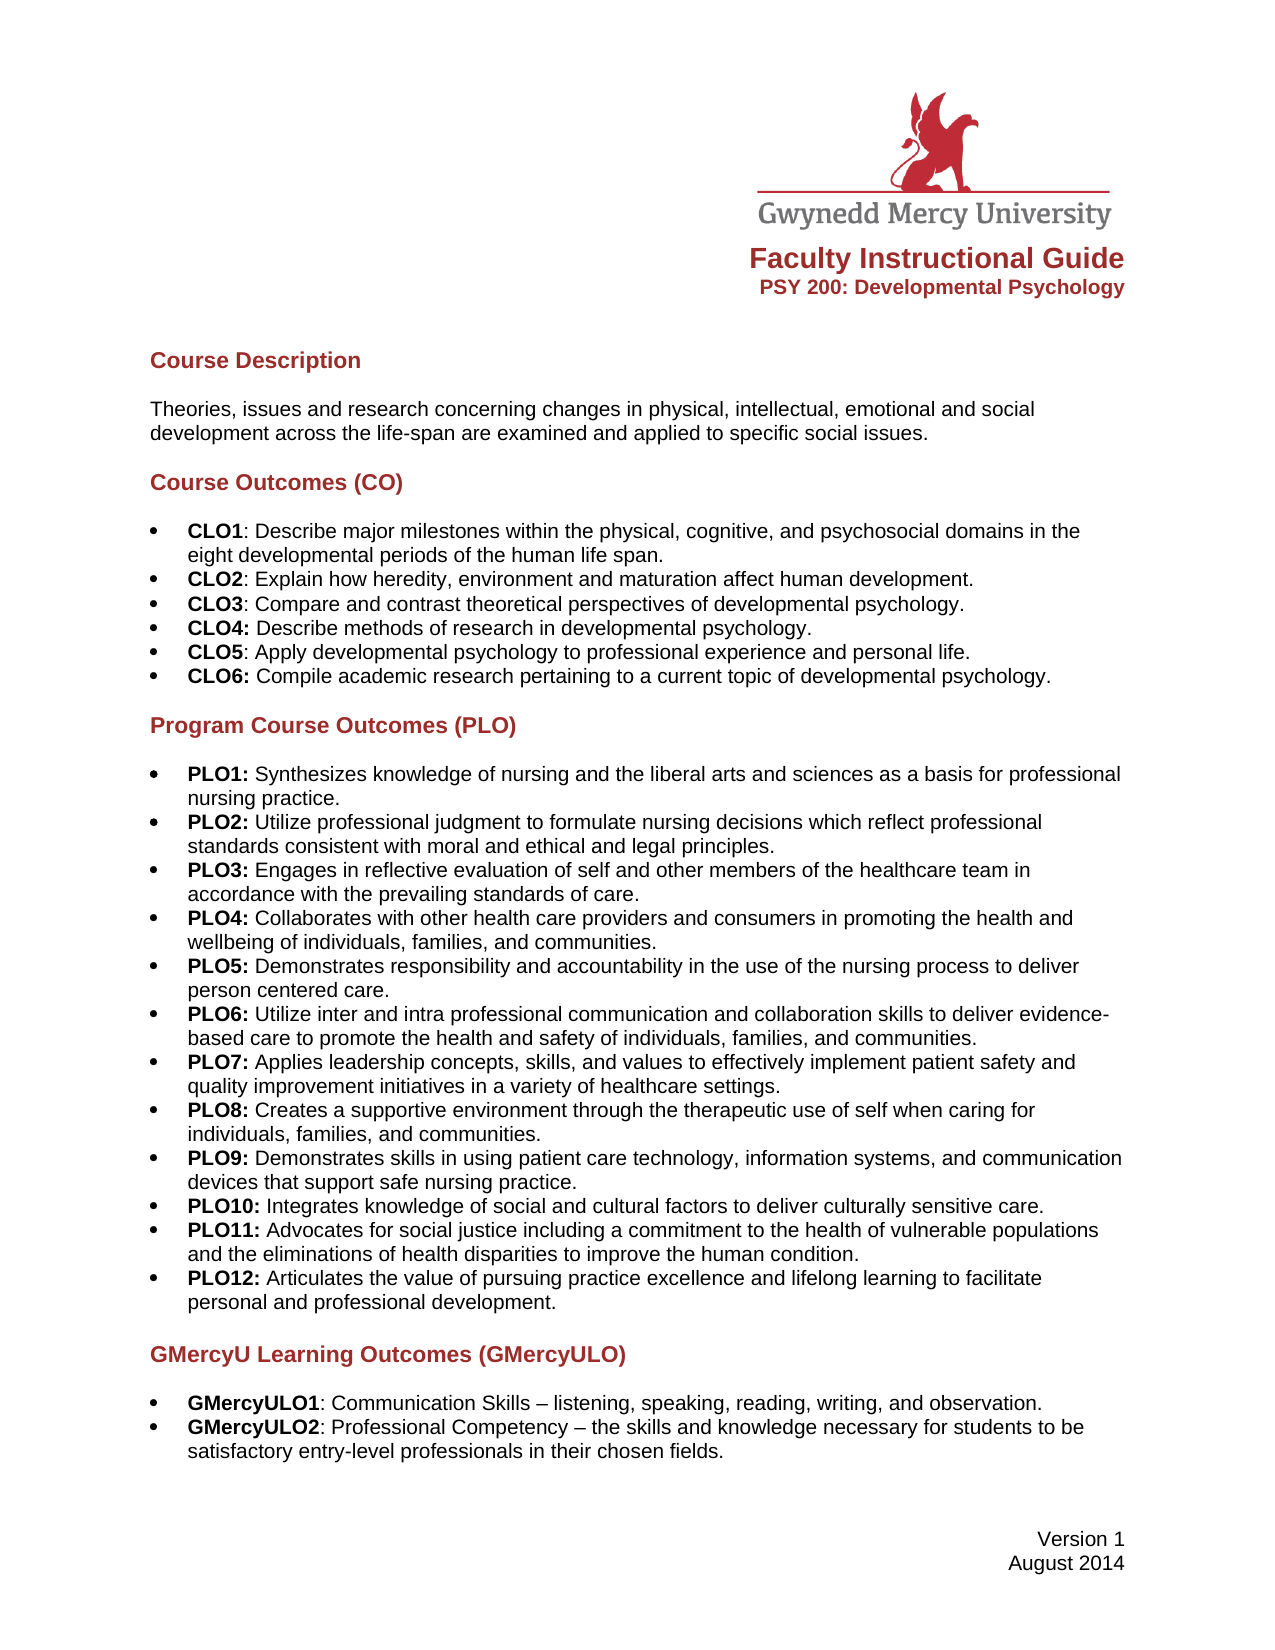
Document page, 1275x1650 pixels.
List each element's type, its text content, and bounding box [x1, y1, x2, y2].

list PLO11: Advocates for social justice including a commitment to the health of vulnerable populations and the eliminations of health disparities to improve the human condition. [150, 1218, 1125, 1266]
list GMercyULO1: Communication Skills – listening, speaking, reading, writing, and observation. [150, 1391, 1125, 1415]
list PLO1: Synthesizes knowledge of nursing and the liberal arts and sciences as a basis for professional nursing practice. [150, 762, 1125, 810]
text Theories, issues and research concerning changes in physical, intellectual, emotional and social development across the life-span are examined and applied to specific social issues. [150, 397, 1125, 445]
picture [741, 75, 1125, 242]
list PLO6: Utilize inter and intra professional communication and collaboration skills to deliver evidence-based care to promote the health and safety of individuals, families, and communities. [150, 1002, 1125, 1050]
list CLO2: Explain how heredity, environment and maturation affect human development. [150, 567, 1125, 591]
list PLO9: Demonstrates skills in using patient care technology, information systems, and communication devices that support safe nursing practice. [150, 1146, 1125, 1194]
list CLO4: Describe methods of research in developmental psychology. [150, 615, 1125, 639]
list PLO5: Demonstrates responsibility and accountability in the use of the nursing process to deliver person centered care. [150, 954, 1125, 1002]
list CLO6: Compile academic research pertaining to a current topic of developmental psychology. [150, 663, 1125, 688]
list CLO3: Compare and contrast theoretical perspectives of developmental psychology. [150, 591, 1125, 615]
list PLO4: Collaborates with other health care providers and consumers in promoting the health and wellbeing of individuals, families, and communities. [150, 906, 1125, 954]
list CLO5: Apply developmental psychology to professional experience and personal life. [150, 639, 1125, 663]
list CLO1: Describe major milestones within the physical, cognitive, and psychosocial domains in the eight developmental periods of the human life span. [150, 519, 1125, 567]
list GMercyULO2: Professional Competency – the skills and knowledge necessary for students to be satisfactory entry-level professionals in their chosen fields. [150, 1415, 1125, 1463]
subtitle Course Outcomes (CO) [150, 469, 1125, 495]
text Program Course Outcomes (PLO) [150, 712, 1125, 738]
list PLO3: Engages in reflective evaluation of self and other members of the healthcare team in accordance with the prevailing standards of care. [150, 858, 1125, 906]
list PLO2: Utilize professional judgment to formulate nursing decisions which reflect professional standards consistent with moral and ethical and legal principles. [150, 810, 1125, 858]
list PLO7: Applies leadership concepts, skills, and values to effectively implement patient safety and quality improvement initiatives in a variety of healthcare settings. [150, 1050, 1125, 1098]
text GMercyU Learning Outcomes (GMercyULO) [150, 1341, 1125, 1367]
list PLO12: Articulates the value of pursuing practice excellence and lifelong learning to facilitate personal and professional development. [150, 1266, 1125, 1314]
subtitle Course Description [150, 347, 1125, 373]
list PLO10: Integrates knowledge of social and cultural factors to deliver culturally sensitive care. [150, 1194, 1125, 1218]
list PLO8: Creates a supportive environment through the therapeutic use of self when caring for individuals, families, and communities. [150, 1098, 1125, 1146]
